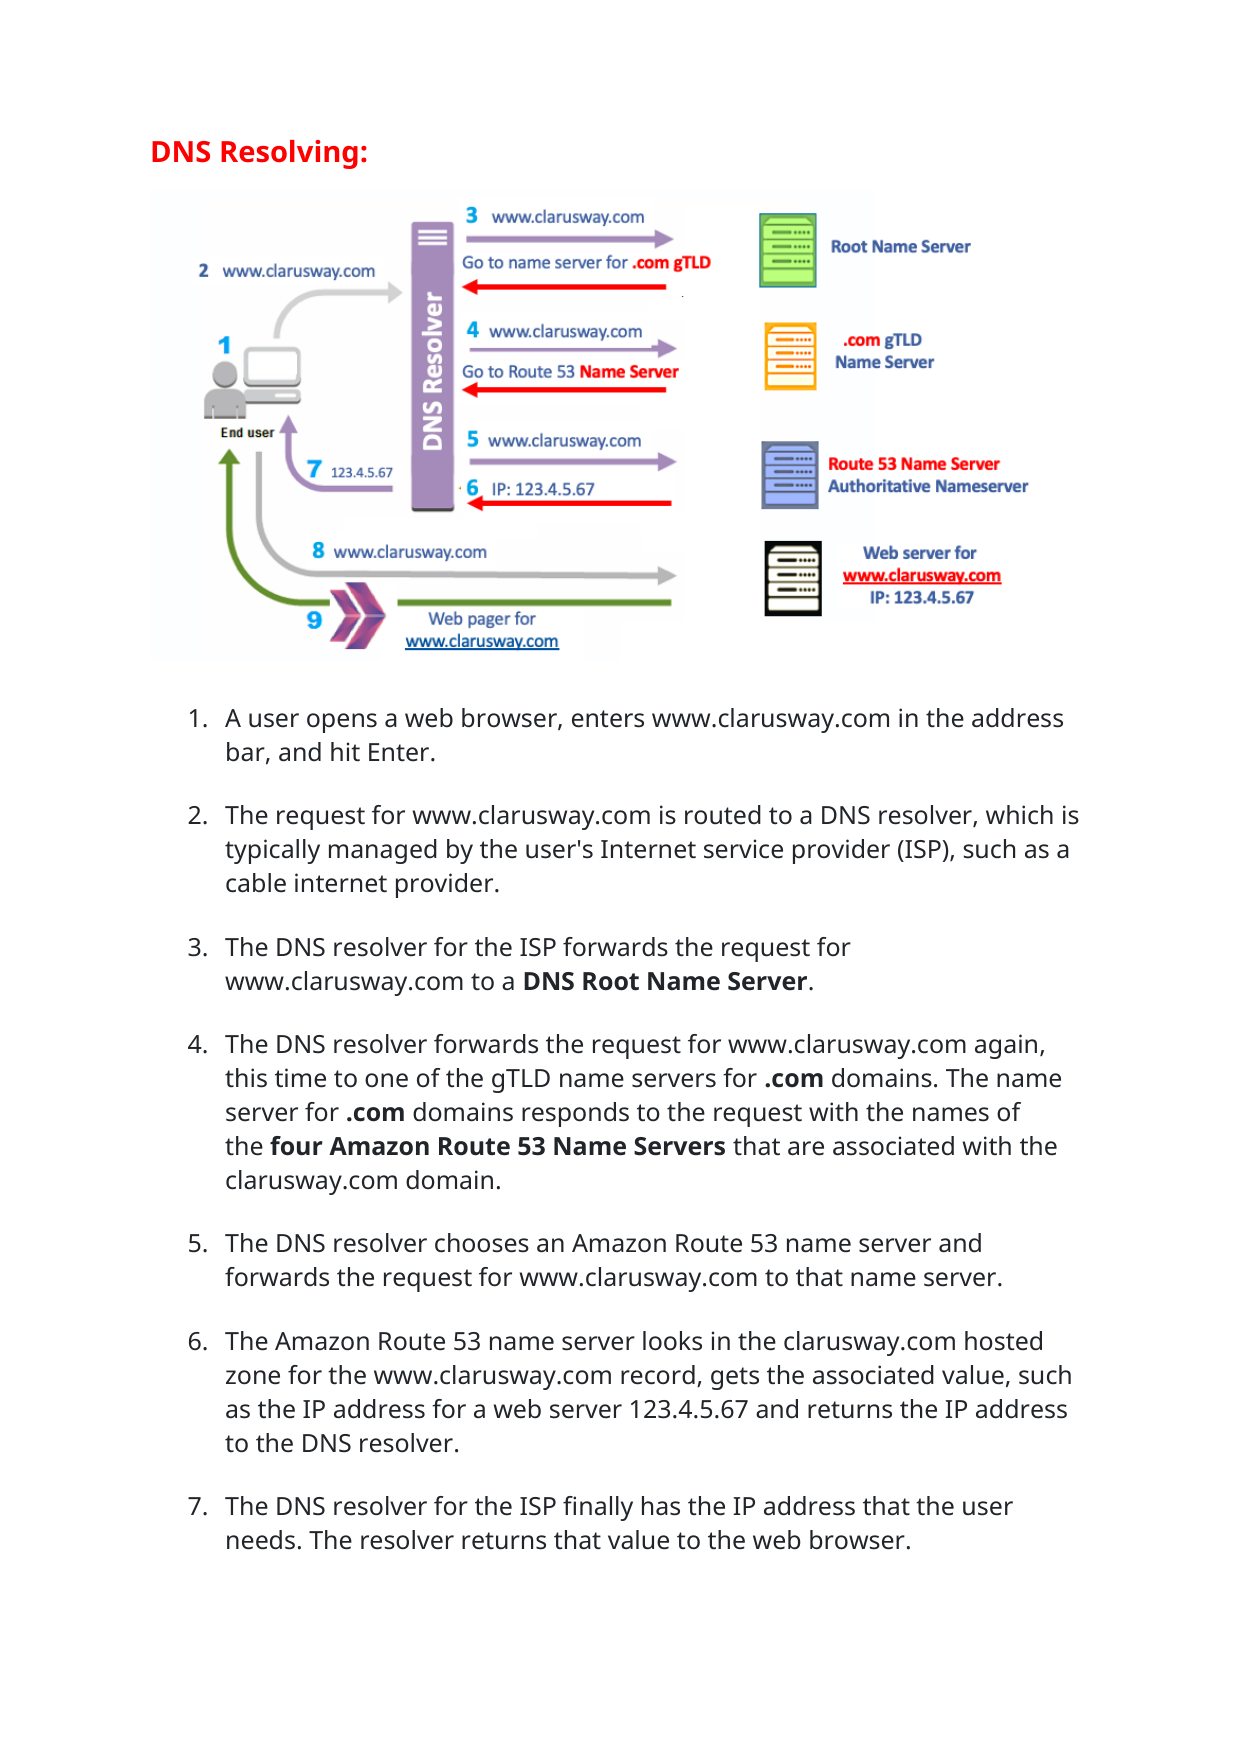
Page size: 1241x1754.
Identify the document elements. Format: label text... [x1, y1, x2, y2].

list The DNS resolver chooses an Amazon Route 53 name server and forwards the request for www.clarusway.com to that name server. [187, 1226, 1090, 1294]
list The request for www.clarusway.com is routed to a DNS resolver, which is typically managed by the user's Internet service provider (ISP), such as a cable internet provider. [187, 798, 1090, 900]
list A user opens a web browser, enters www.clarusway.com in the address bar, and hit Enter. [187, 701, 1090, 769]
list The DNS resolver for the ISP finally has the IP address that the user needs. The resolver returns that value to the web browser. [187, 1489, 1090, 1557]
list The Amazon Route 53 name server looks in the clarusway.com hosted zone for the www.clarusway.com record, gets the associated value, such as the IP address for a web server 123.4.5.67 and returns the IP address to the DNS resolver. [187, 1323, 1090, 1459]
list The DNS resolver forwards the request for www.clarusway.com again, this time to one of the gTLD name servers for .com domains. The name server for .com domains responds to the request with the names of the four Amazon Route 53 Name Servers that are associated with the clarusway.com domain. [187, 1027, 1090, 1197]
list The DNS resolver for the ISP forwards the request for www.clarusway.com to a DNS Root Name Server. [187, 929, 1090, 997]
subtitle DNS Resolving: [150, 131, 1090, 171]
picture [150, 174, 1044, 682]
